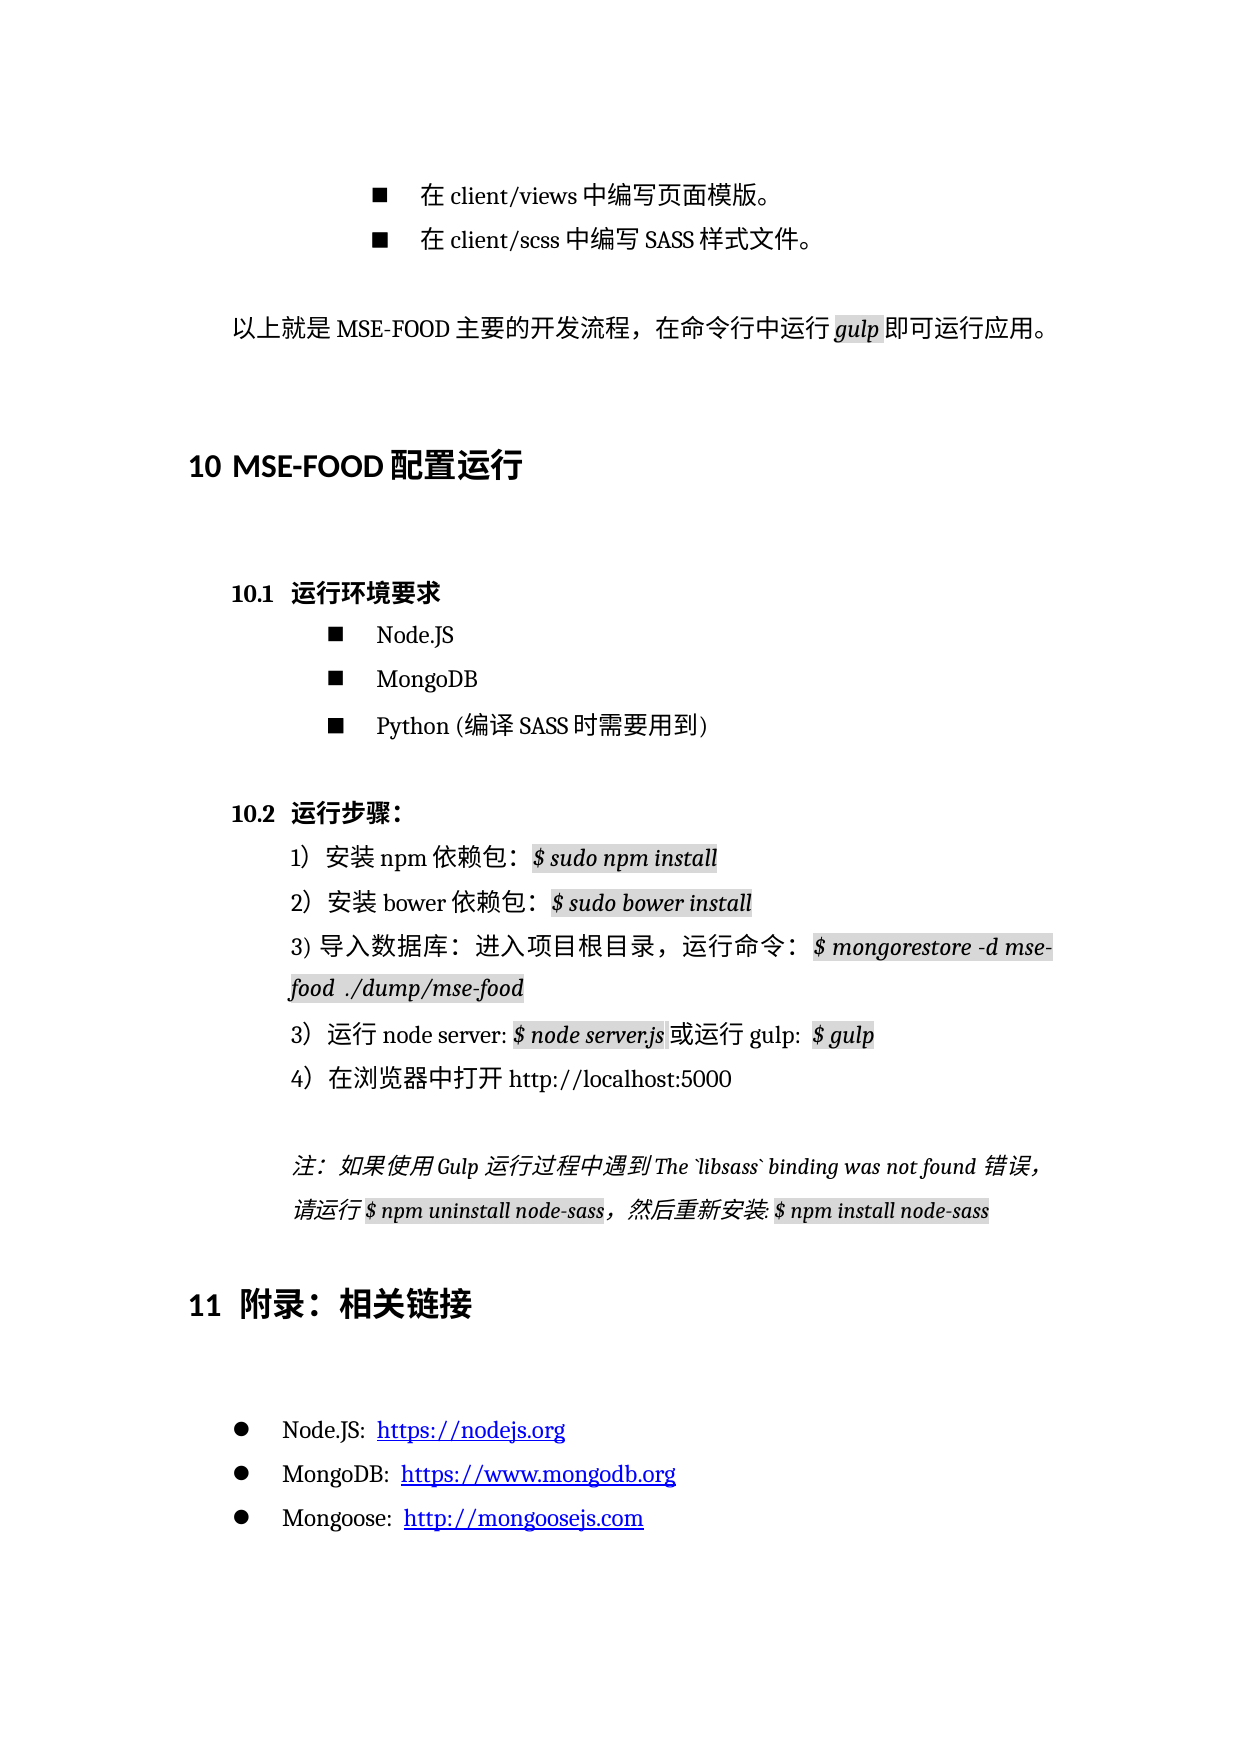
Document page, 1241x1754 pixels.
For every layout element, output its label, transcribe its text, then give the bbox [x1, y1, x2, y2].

list MongoDB: https://www.mongodb.org [232, 1452, 1053, 1496]
list Node.JS: https://nodejs.org [232, 1408, 1053, 1452]
list Python (编译SASS时需要用到) [326, 702, 1053, 790]
list 运行步骤： 1）安装npm依赖包：$ sudo npm install 2）安装bower依赖包：$ sudo bower install 3) 导入数据库：进入项目根目录，运行命令：$ mongorestore -d mse-food ./dump/mse-food 3）运行node server: $ node server.js或运行gulp: $ gulp 4）在浏览器中打开 http://localhost:5000 [232, 790, 1053, 1142]
list Node.JS [326, 614, 1053, 658]
list 在client/scss 中编写SASS样式文件。 [370, 216, 1053, 304]
list 注：如果使用Gulp运行过程中遇到The `libsass` binding was not found错误，请运行 $ npm uninstall node-sass，然后重新安装: $ npm install node-sass [291, 1142, 1053, 1231]
list Mongoose: http://mongoosejs.com [232, 1496, 1053, 1540]
list MongoDB [326, 658, 1053, 702]
subtitle 附录：相关链接 [187, 1258, 1053, 1346]
list 在client/views中编写页面模版。 [370, 172, 1053, 216]
subtitle MSE-FOOD配置运行 [187, 419, 1053, 507]
text 以上就是MSE-FOOD主要的开发流程，在命令行中运行gulp即可运行应用。 [231, 304, 1053, 392]
list 运行环境要求 [232, 570, 1053, 614]
